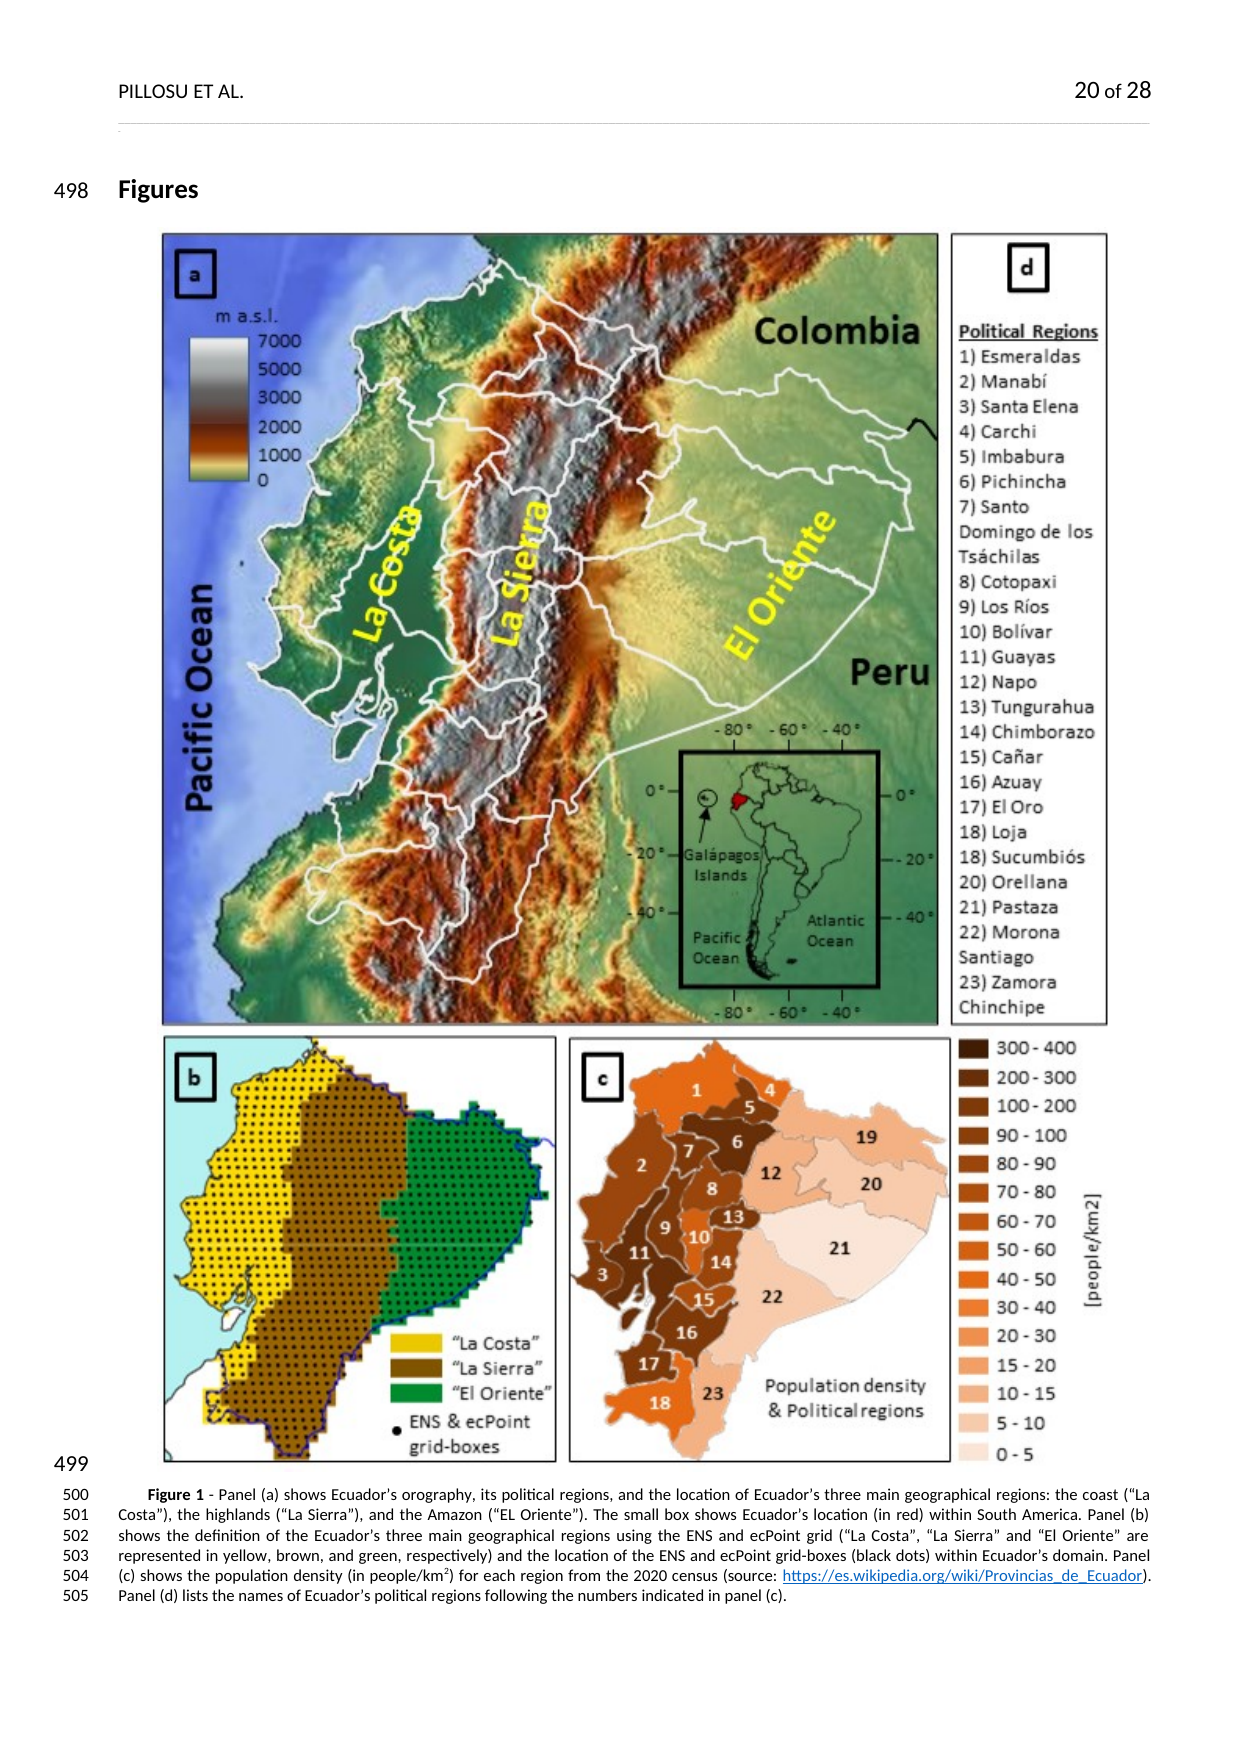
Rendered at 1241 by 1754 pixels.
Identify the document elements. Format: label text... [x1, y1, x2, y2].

text Figure 1 - Panel (a) shows Ecuador’s orography, its political regions, and the location of Ecuador’s three main geographical regions: the coast (“La Costa”), the highlands (“La Sierra”), and the Amazon (“EL Oriente”). The small box shows Ecuador’s location (in red) within South America. Panel (b) shows the definition of the Ecuador’s three main geographical regions using the ENS and ecPoint grid (“La Costa”, “La Sierra” and “El Oriente” are represented in yellow, brown, and green, respectively) and the location of the ENS and ecPoint grid-boxes (black dots) within Ecuador’s domain. Panel (c) shows the population density (in people/km2) for each region from the 2020 census (source: https://es.wikipedia.org/wiki/Provincias_de_Ecuador). Panel (d) lists the names of Ecuador’s political regions following the numbers indicated in panel (c). [118, 1484, 1152, 1606]
subtitle Figures [118, 172, 1152, 205]
picture [156, 227, 1113, 1472]
